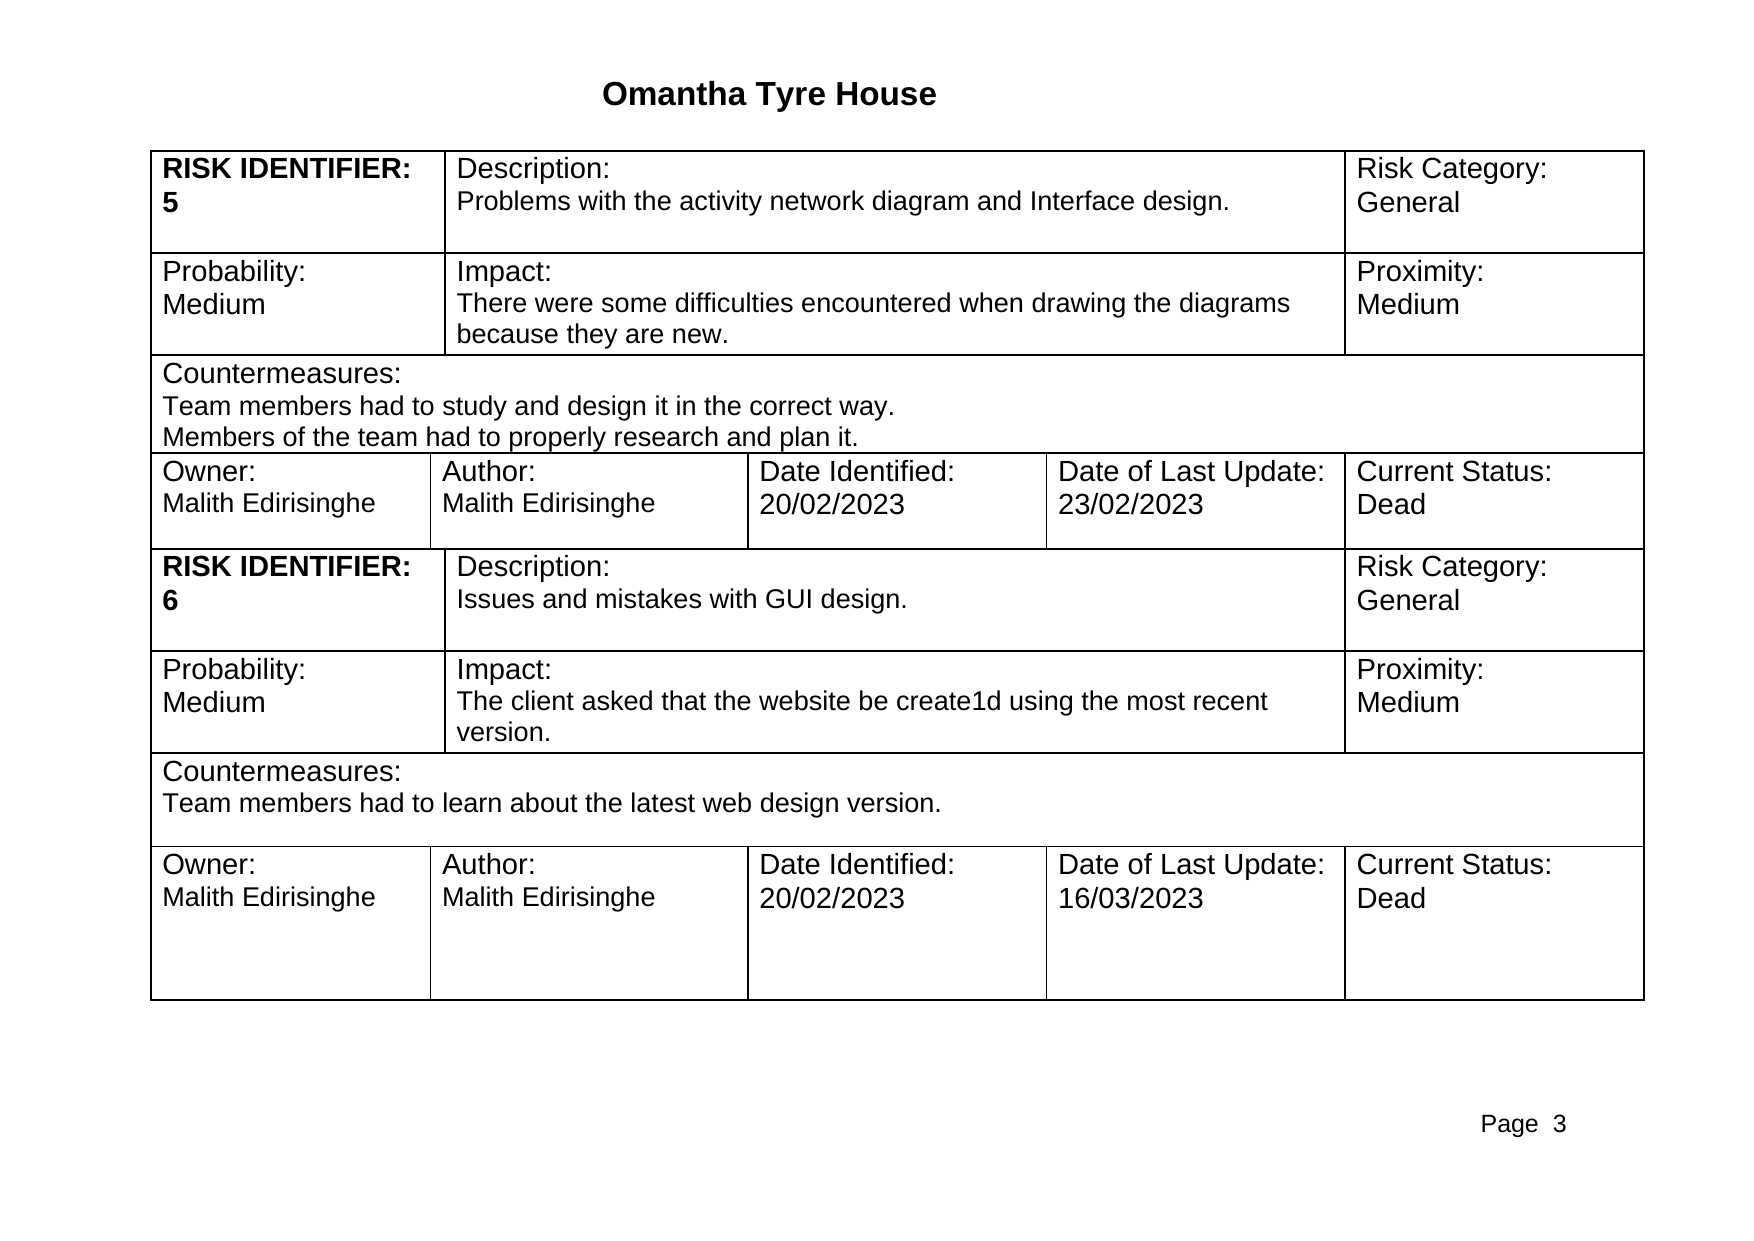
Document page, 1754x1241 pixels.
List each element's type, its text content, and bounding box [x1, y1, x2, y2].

table_cell Current Status: Dead [1346, 847, 1643, 999]
table_cell Owner: Malith Edirisinghe [152, 454, 430, 548]
table_cell RISK IDENTIFIER: 5 [152, 152, 444, 252]
table_cell Date of Last Update: 16/03/2023 [1047, 847, 1344, 999]
table_cell Owner: Malith Edirisinghe [152, 847, 430, 999]
table_cell Current Status: Dead [1346, 454, 1643, 548]
table_cell Date Identified: 20/02/2023 [749, 454, 1046, 548]
table_cell Author: Malith Edirisinghe [431, 454, 747, 548]
table_cell RISK IDENTIFIER: 6 [152, 550, 444, 650]
table_cell Description: Problems with the activity network diagram and Interface design. [446, 152, 1344, 252]
table_cell Impact: There were some difficulties encountered when drawing the diagrams because they are new. [446, 254, 1344, 354]
table_cell Impact: The client asked that the website be create1d using the most recent version. [446, 652, 1344, 752]
table_cell Author: Malith Edirisinghe [431, 847, 747, 999]
table_cell Countermeasures: Team members had to study and design it in the correct way. Members of the team had to properly research and plan it. [152, 356, 1643, 452]
table_cell Proximity: Medium [1346, 254, 1643, 354]
table_cell Description: Issues and mistakes with GUI design. [446, 550, 1344, 650]
table_cell Risk Category: General [1346, 152, 1643, 252]
table_cell Risk Category: General [1346, 550, 1643, 650]
table_cell Date Identified: 20/02/2023 [749, 847, 1046, 999]
table_cell Countermeasures: Team members had to learn about the latest web design version. [152, 754, 1643, 846]
table_cell Date of Last Update: 23/02/2023 [1047, 454, 1344, 548]
table_cell Proximity: Medium [1346, 652, 1643, 752]
table_cell Probability: Medium [152, 254, 444, 354]
table_cell Probability: Medium [152, 652, 444, 752]
